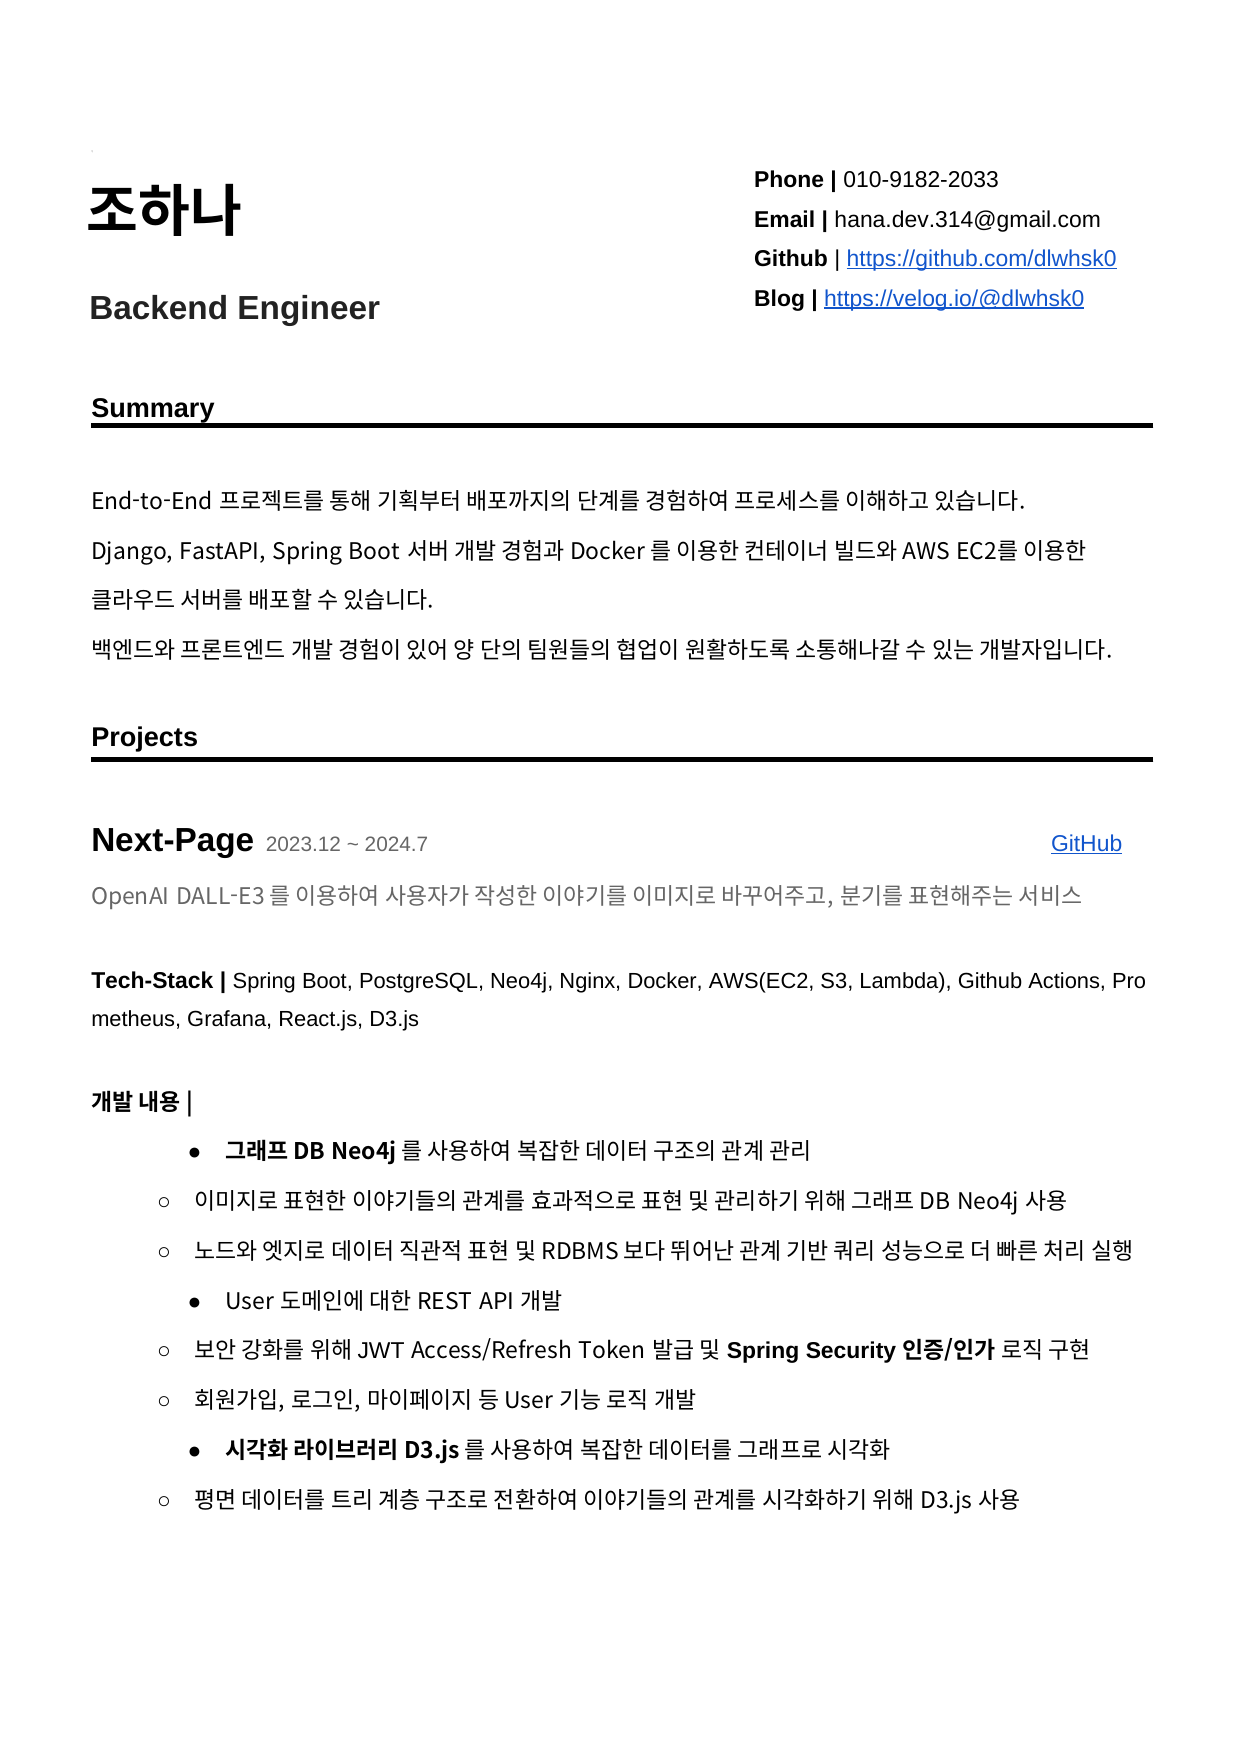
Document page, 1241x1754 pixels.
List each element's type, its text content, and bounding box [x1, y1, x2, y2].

list 그래프DB Neo4j를 사용하여 복잡한 데이터 구조의 관계 관리 [187, 1133, 1153, 1166]
list 보안 강화를 위해 JWT Access/Refresh Token 발급 및 Spring Security 인증/인가 로직 구현 [157, 1332, 1153, 1366]
list 회원가입, 로그인, 마이페이지 등 User 기능 로직 개발 [157, 1382, 1153, 1415]
list 이미지로 표현한 이야기들의 관계를 효과적으로 표현 및 관리하기 위해 그래프DB Neo4j 사용 [157, 1183, 1153, 1216]
table_header 조하나 Backend Engineer [76, 156, 743, 350]
table_header Phone | 010-9182-2033 Email | hana.dev.314@gmail.com Github | https://github.com/dlwhsk0 Blog | https://velog.io/@dlwhsk0 [745, 156, 1143, 350]
text Next-Page 2023.12 ~ 2024.7 GitHub [91, 820, 1153, 859]
text End-to-End 프로젝트를 통해 기획부터 배포까지의 단계를 경험하여 프로세스를 이해하고 있습니다. [91, 483, 1153, 516]
text Summary [91, 392, 1153, 423]
list 시각화 라이브러리 D3.js를 사용하여 복잡한 데이터를 그래프로 시각화 [187, 1432, 1153, 1465]
list 평면 데이터를 트리 계층 구조로 전환하여 이야기들의 관계를 시각화하기 위해 D3.js 사용 [157, 1482, 1153, 1515]
text Tech-Stack | Spring Boot, PostgreSQL, Neo4j, Nginx, Docker, AWS(EC2, S3, Lambda), Github Actions, Prometheus, Grafana, React.js, D3.js [91, 967, 1153, 1031]
text 백엔드와 프론트엔드 개발 경험이 있어 양 단의 팀원들의 협업이 원활하도록 소통해나갈 수 있는 개발자입니다. [91, 632, 1153, 665]
list User 도메인에 대한 REST API 개발 [187, 1283, 1153, 1316]
text OpenAI DALL-E3를 이용하여 사용자가 작성한 이야기를 이미지로 바꾸어주고, 분기를 표현해주는 서비스 [91, 878, 1153, 911]
text Projects [91, 721, 1153, 757]
text Django, FastAPI, Spring Boot 서버 개발 경험과 Docker를 이용한 컨테이너 빌드와 AWS EC2를 이용한 클라우드 서버를 배포할 수 있습니다. [91, 533, 1153, 616]
text 개발 내용 | [91, 1083, 1153, 1117]
list 노드와 엣지로 데이터 직관적 표현 및 RDBMS보다 뛰어난 관계 기반 쿼리 성능으로 더 빠른 처리 실행 [157, 1233, 1153, 1266]
